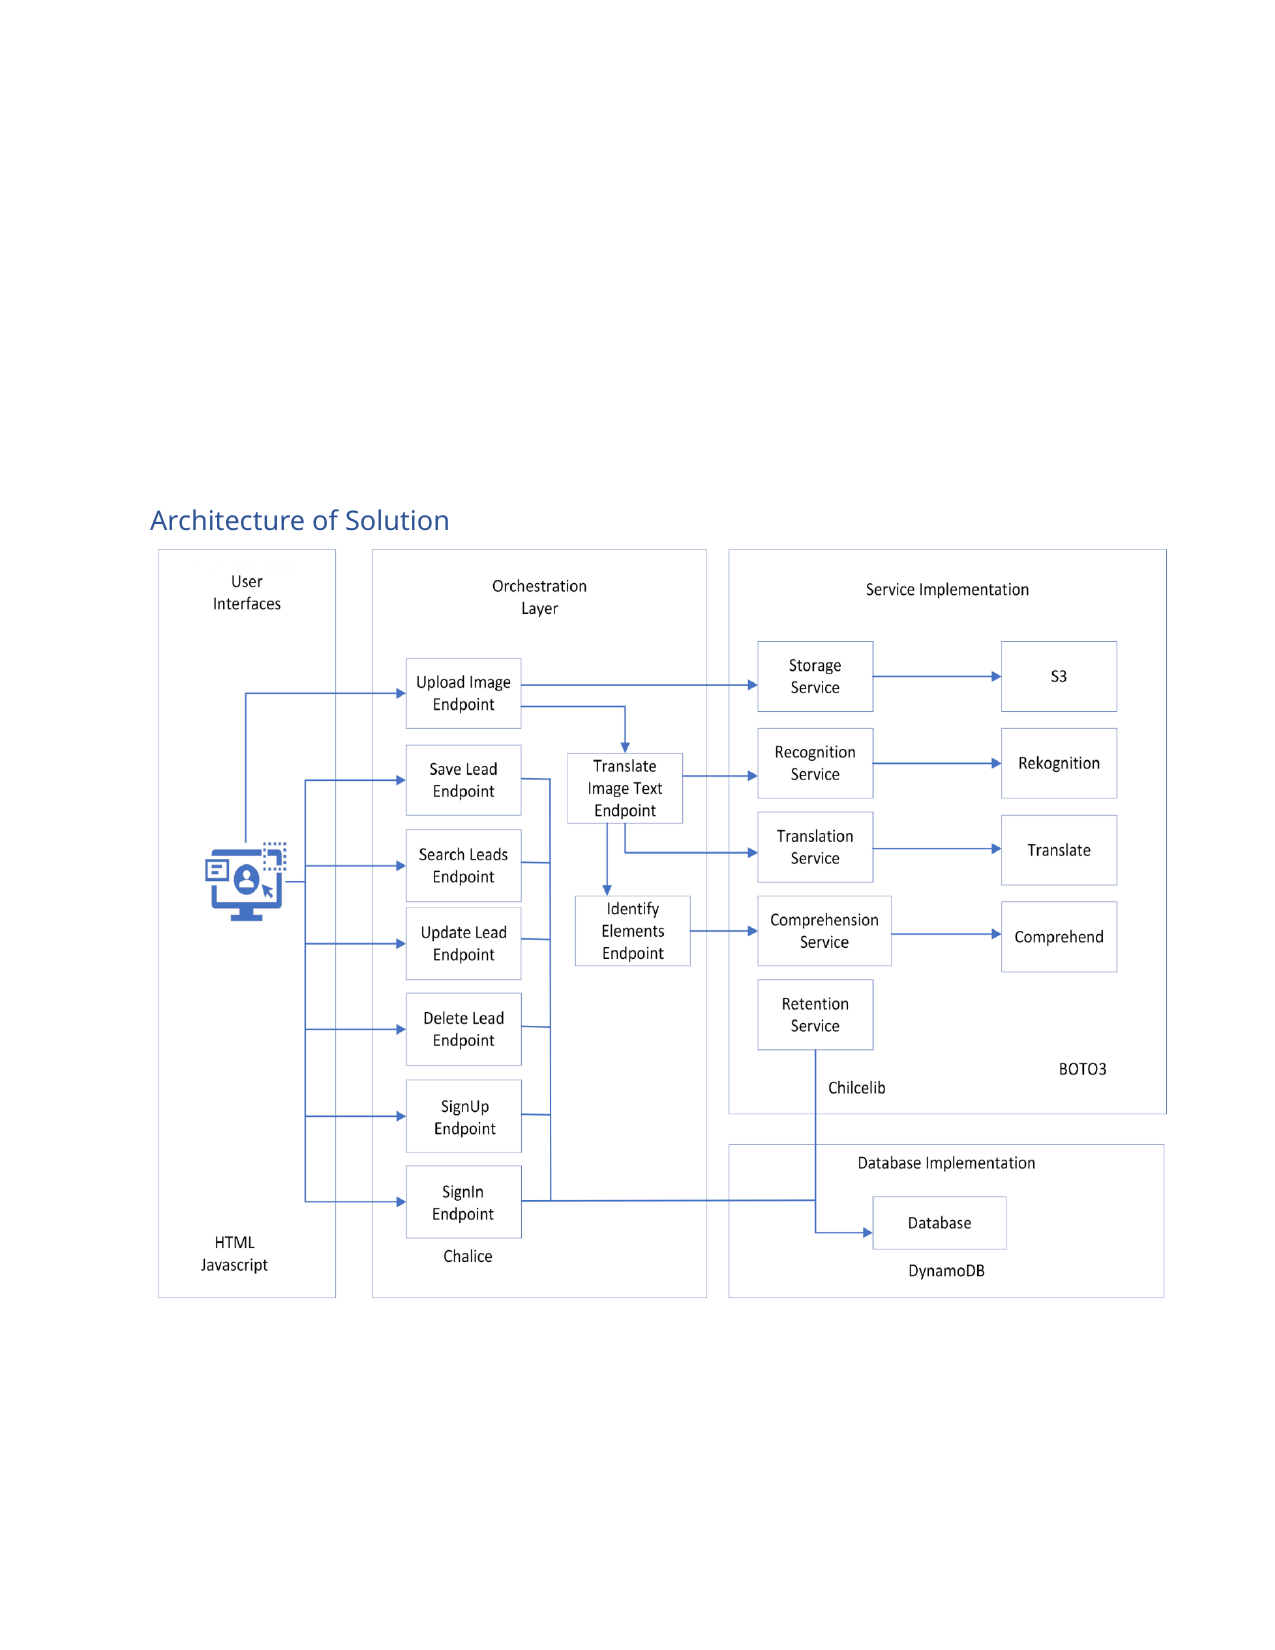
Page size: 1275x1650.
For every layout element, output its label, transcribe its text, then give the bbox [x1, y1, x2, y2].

picture [150, 541, 1174, 1306]
subtitle Architecture of Solution [150, 502, 1125, 538]
